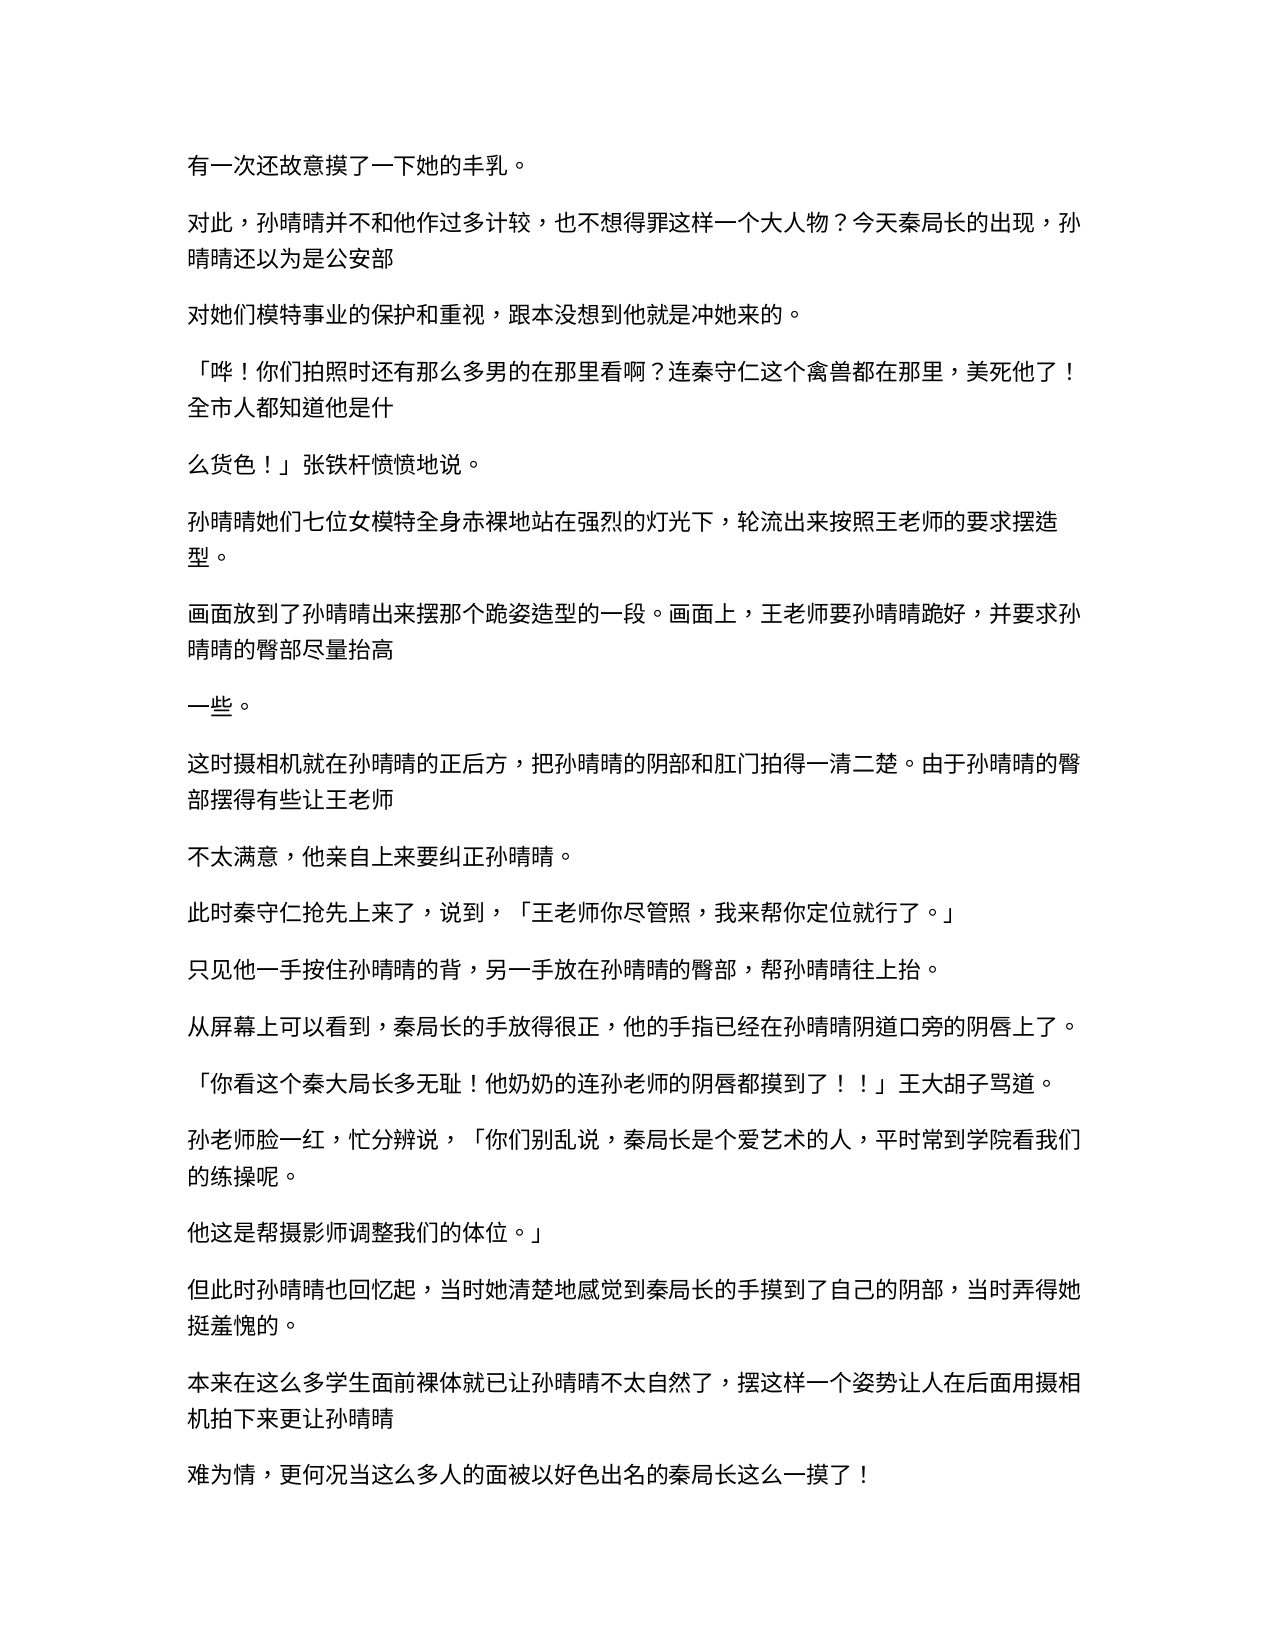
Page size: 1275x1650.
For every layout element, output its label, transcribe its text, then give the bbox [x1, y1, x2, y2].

text 此时秦守仁抢先上来了，说到，「王老师你尽管照，我来帮你定位就行了。」 [187, 897, 1087, 929]
text 孙老师脸一红，忙分辨说，「你们别乱说，秦局长是个爱艺术的人，平时常到学院看我们的练操呢。 [187, 1124, 1087, 1192]
text 「哗！你们拍照时还有那么多男的在那里看啊？连秦守仁这个禽兽都在那里，美死他了！全市人都知道他是什 [187, 356, 1087, 423]
text 从屏幕上可以看到，秦局长的手放得很正，他的手指已经在孙晴晴阴道口旁的阴唇上了。 [187, 1011, 1087, 1042]
text 孙晴晴她们七位女模特全身赤裸地站在强烈的灯光下，轮流出来按照王老师的要求摆造型。 [187, 506, 1087, 573]
text 这时摄相机就在孙晴晴的正后方，把孙晴晴的阴部和肛门拍得一清二楚。由于孙晴晴的臀部摆得有些让王老师 [187, 748, 1087, 815]
text 本来在这么多学生面前裸体就已让孙晴晴不太自然了，摆这样一个姿势让人在后面用摄相机拍下来更让孙晴晴 [187, 1367, 1087, 1434]
text 有一次还故意摸了一下她的丰乳。 [187, 150, 1087, 181]
text 难为情，更何况当这么多人的面被以好色出名的秦局长这么一摸了！ [187, 1459, 1087, 1491]
text 对此，孙晴晴并不和他作过多计较，也不想得罪这样一个大人物？今天秦局长的出现，孙晴晴还以为是公安部 [187, 207, 1087, 274]
text 画面放到了孙晴晴出来摆那个跪姿造型的一段。画面上，王老师要孙晴晴跪好，并要求孙晴晴的臀部尽量抬高 [187, 598, 1087, 666]
text 不太满意，他亲自上来要纠正孙晴晴。 [187, 841, 1087, 872]
text 但此时孙晴晴也回忆起，当时她清楚地感觉到秦局长的手摸到了自己的阴部，当时弄得她挺羞愧的。 [187, 1274, 1087, 1341]
text 「你看这个秦大局长多无耻！他奶奶的连孙老师的阴唇都摸到了！！」王大胡子骂道。 [187, 1068, 1087, 1099]
text 么货色！」张铁杆愤愤地说。 [187, 449, 1087, 480]
text 一些。 [187, 691, 1087, 722]
text 只见他一手按住孙晴晴的背，另一手放在孙晴晴的臀部，帮孙晴晴往上抬。 [187, 954, 1087, 985]
text 对她们模特事业的保护和重视，跟本没想到他就是冲她来的。 [187, 299, 1087, 331]
text 他这是帮摄影师调整我们的体位。」 [187, 1217, 1087, 1248]
